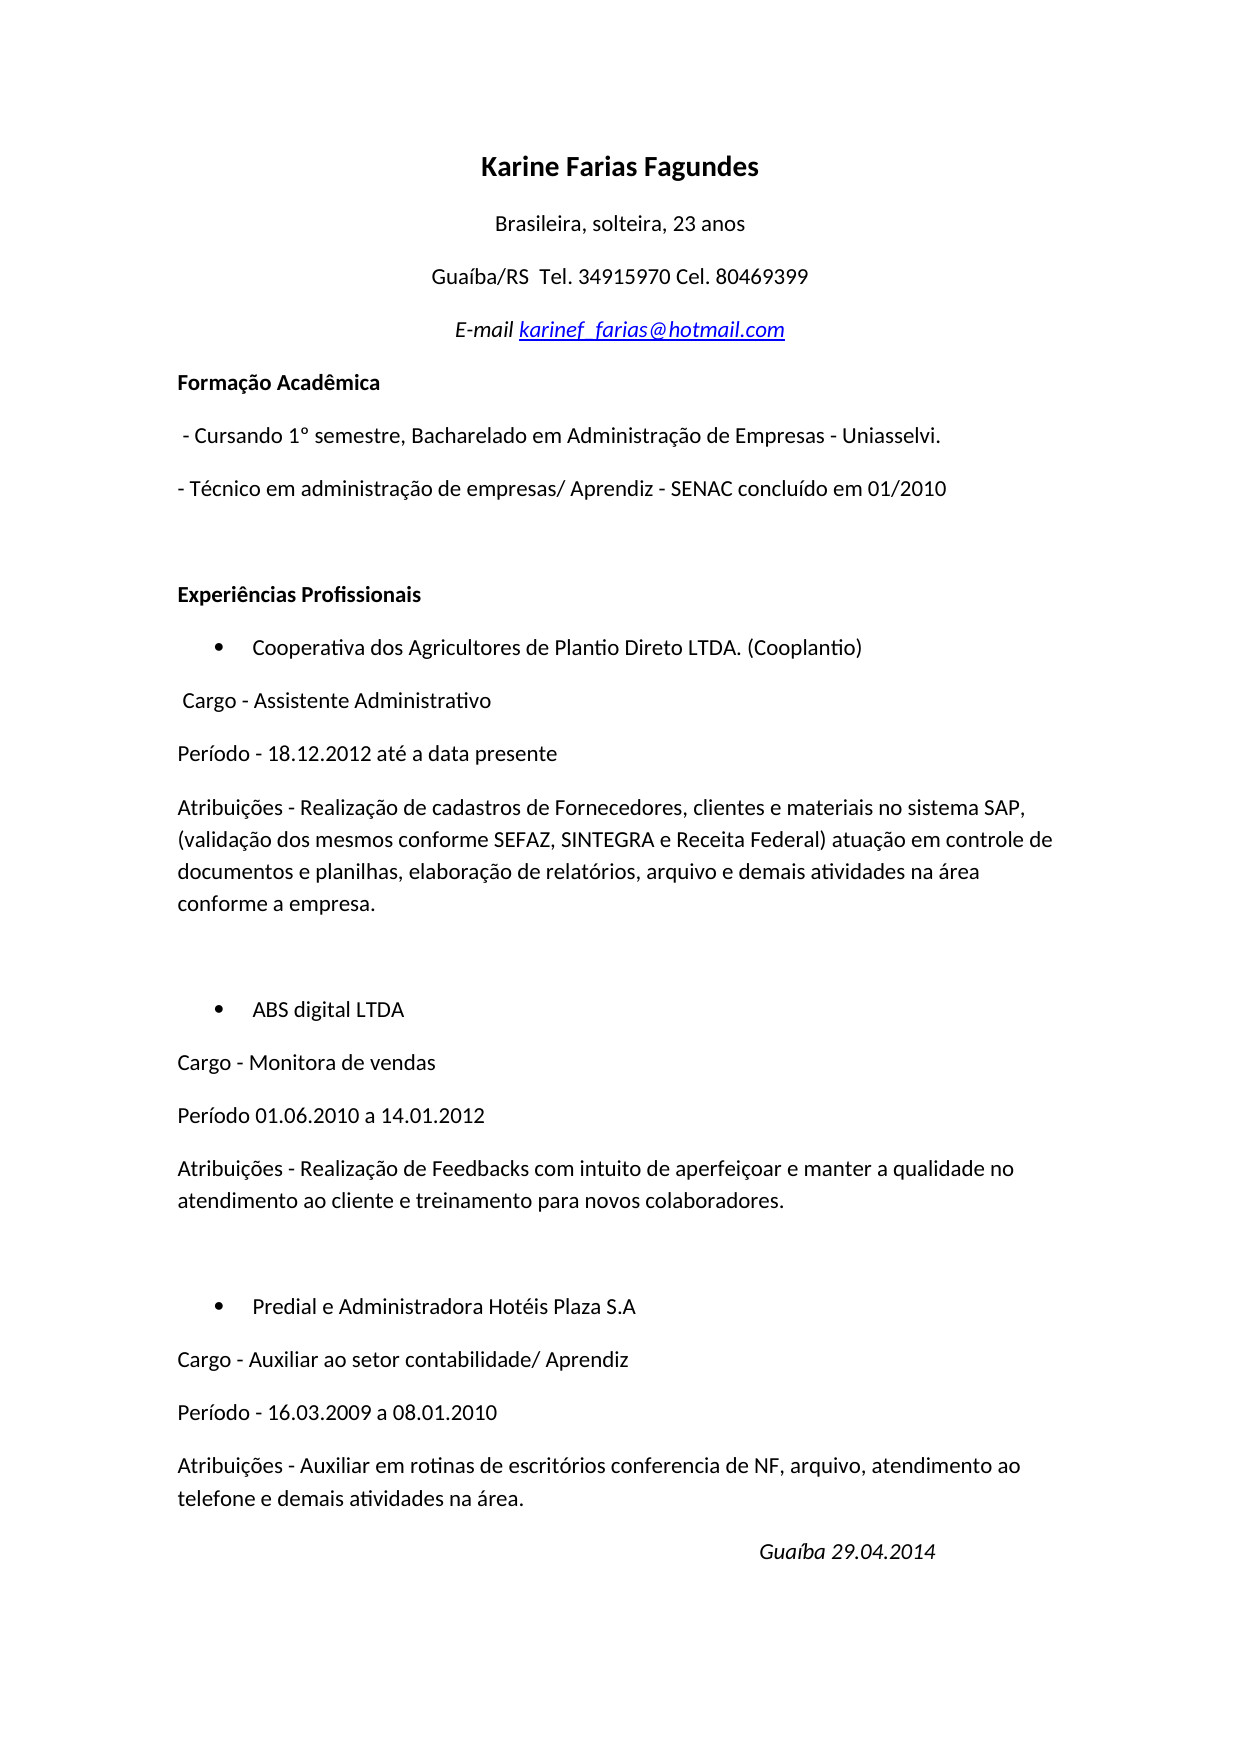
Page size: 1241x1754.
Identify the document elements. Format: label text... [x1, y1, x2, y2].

text Guaíba/RS Tel. 34915970 Cel. 80469399 [177, 262, 1063, 290]
text Período 01.06.2010 a 14.01.2012 [177, 1101, 1063, 1129]
text Formação Acadêmica [177, 368, 1063, 396]
text Brasileira, solteira, 23 anos [177, 209, 1063, 237]
text Experiências Profissionais [177, 581, 1063, 608]
text Período - 16.03.2009 a 08.01.2010 [177, 1398, 1063, 1427]
text Cargo - Auxiliar ao setor contabilidade/ Aprendiz [177, 1346, 1063, 1373]
text Período - 18.12.2012 até a data presente [177, 739, 1063, 768]
text - Cursando 1º semestre, Bacharelado em Administração de Empresas - Uniasselvi. [177, 421, 1063, 449]
text - Técnico em administração de empresas/ Aprendiz - SENAC concluído em 01/2010 [177, 474, 1063, 502]
text Atribuições - Auxiliar em rotinas de escritórios conferencia de NF, arquivo, atendimento ao telefone e demais atividades na área. [177, 1452, 1063, 1512]
text E-mail karinef_farias@hotmail.com [177, 315, 1063, 343]
text Cargo - Monitora de vendas [177, 1048, 1063, 1076]
text Cargo - Assistente Administrativo [177, 687, 1063, 714]
list Predial e Administradora Hotéis Plaza S.A [215, 1292, 1063, 1321]
text Atribuições - Realização de cadastros de Fornecedores, clientes e materiais no sistema SAP, (validação dos mesmos conforme SEFAZ, SINTEGRA e Receita Federal) atuação em controle de documentos e planilhas, elaboração de relatórios, arquivo e demais atividades na área conforme a empresa. [177, 793, 1063, 917]
text Karine Farias Fagundes [177, 148, 1063, 183]
list Cooperativa dos Agricultores de Plantio Direto LTDA. (Cooplantio) [215, 633, 1063, 662]
text Guaíba 29.04.2014 [177, 1537, 1063, 1565]
list ABS digital LTDA [215, 995, 1063, 1023]
text Atribuições - Realização de Feedbacks com intuito de aperfeiçoar e manter a qualidade no atendimento ao cliente e treinamento para novos colaboradores. [177, 1154, 1063, 1214]
